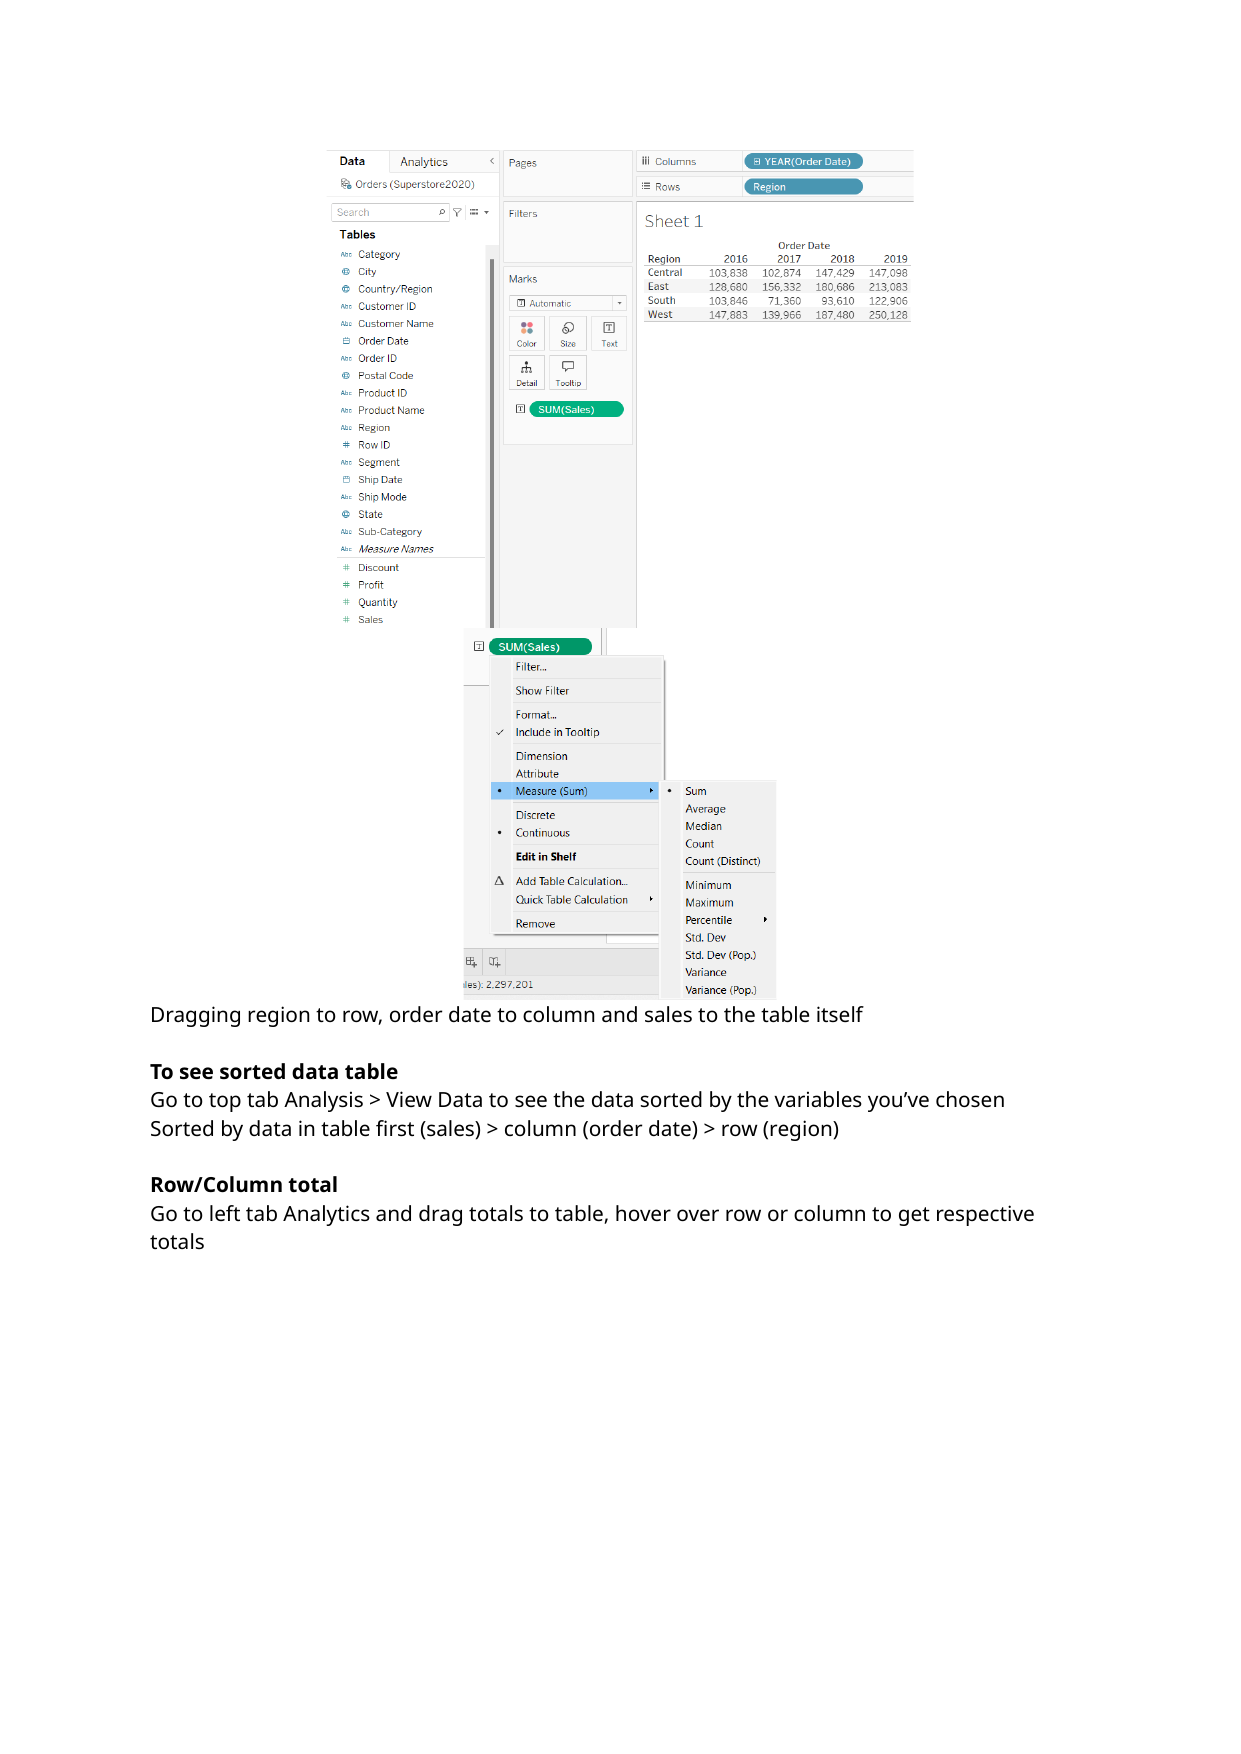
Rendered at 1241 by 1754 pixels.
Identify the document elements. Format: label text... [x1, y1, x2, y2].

text Sorted by data in table first (sales) > column (order date) > row (region) [150, 1114, 1090, 1142]
text To see sorted data table [150, 1057, 1090, 1085]
text Dragging region to row, order date to column and sales to the table itself [150, 1000, 1090, 1028]
text Go to left tab Analytics and drag totals to table, hover over row or column to get respective totals [150, 1199, 1090, 1256]
picture [326, 150, 914, 1000]
text Row/Column total [150, 1171, 1090, 1199]
text Go to top tab Analysis > View Data to see the data sorted by the variables you’ve chosen [150, 1085, 1090, 1114]
